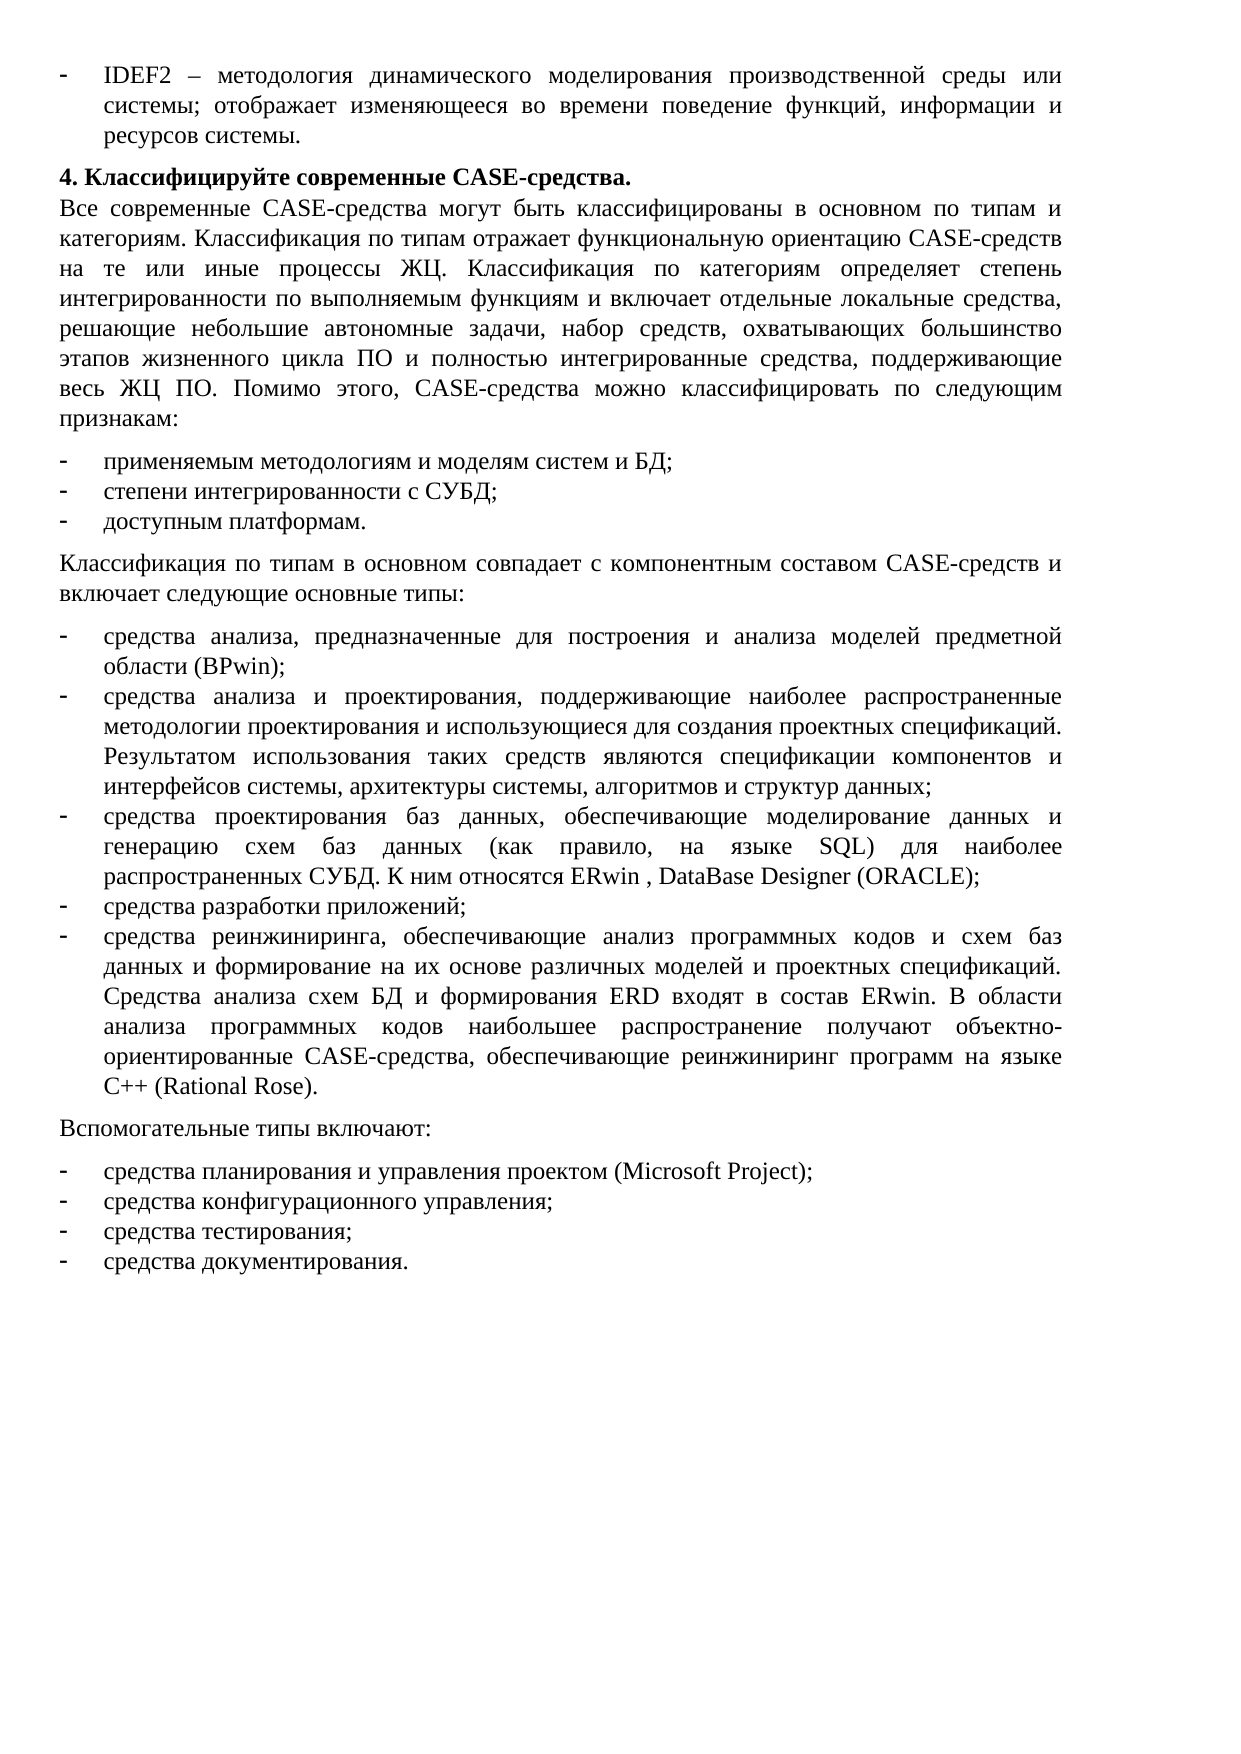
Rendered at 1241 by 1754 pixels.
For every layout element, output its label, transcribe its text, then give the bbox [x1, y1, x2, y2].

list средства анализа, предназначенные для построения и анализа моделей предметной области (BPwin); [59, 620, 1063, 680]
list степени интегрированности с СУБД; [59, 475, 1063, 505]
list средства планирования и управления проектом (Microsoft Project); [59, 1155, 1063, 1185]
text 4. Классифицируйте современные CASE-средства. [59, 162, 1063, 190]
list средства разработки приложений; [59, 890, 1063, 920]
list применяемым методологиям и моделям систем и БД; [59, 445, 1063, 475]
list IDEF2 – методология динамического моделирования производственной среды или системы; отображает изменяющееся во времени поведение функций, информации и ресурсов системы. [59, 59, 1063, 149]
list средства конфигурационного управления; [59, 1185, 1063, 1215]
list средства тестирования; [59, 1215, 1063, 1245]
text Все современные CASE-средства могут быть классифицированы в основном по типам и категориям. Классификация по типам отражает функциональную ориентацию CASE-средств на те или иные процессы ЖЦ. Классификация по категориям определяет степень интегрированности по выполняемым функциям и включает отдельные локальные средства, решающие небольшие автономные задачи, набор средств, охватывающих большинство этапов жизненного цикла ПО и полностью интегрированные средства, поддерживающие весь ЖЦ ПО. Помимо этого, CASE-средства можно классифицировать по следующим признакам: [59, 193, 1063, 433]
list средства документирования. [59, 1245, 1063, 1275]
text Вспомогательные типы включают: [59, 1113, 1063, 1143]
list средства реинжиниринга, обеспечивающие анализ программных кодов и схем баз данных и формирование на их основе различных моделей и проектных спецификаций. Средства анализа схем БД и формирования ERD входят в состав ERwin. В области анализа программных кодов наибольшее распространение получают объектно-ориентированные CASE-средства, обеспечивающие реинжиниринг программ на языке С++ (Rational Rose). [59, 920, 1063, 1100]
list доступным платформам. [59, 505, 1063, 535]
list средства проектирования баз данных, обеспечивающие моделирование данных и генерацию схем баз данных (как правило, на языке SQL) для наиболее распространенных СУБД. К ним относятся ERwin , DataBase Designer (ORACLE); [59, 800, 1063, 890]
text Классификация по типам в основном совпадает с компонентным составом CASE-средств и включает следующие основные типы: [59, 548, 1063, 608]
list средства анализа и проектирования, поддерживающие наиболее распространенные методологии проектирования и использующиеся для создания проектных спецификаций. Результатом использования таких средств являются спецификации компонентов и интерфейсов системы, архитектуры системы, алгоритмов и структур данных; [59, 680, 1063, 800]
